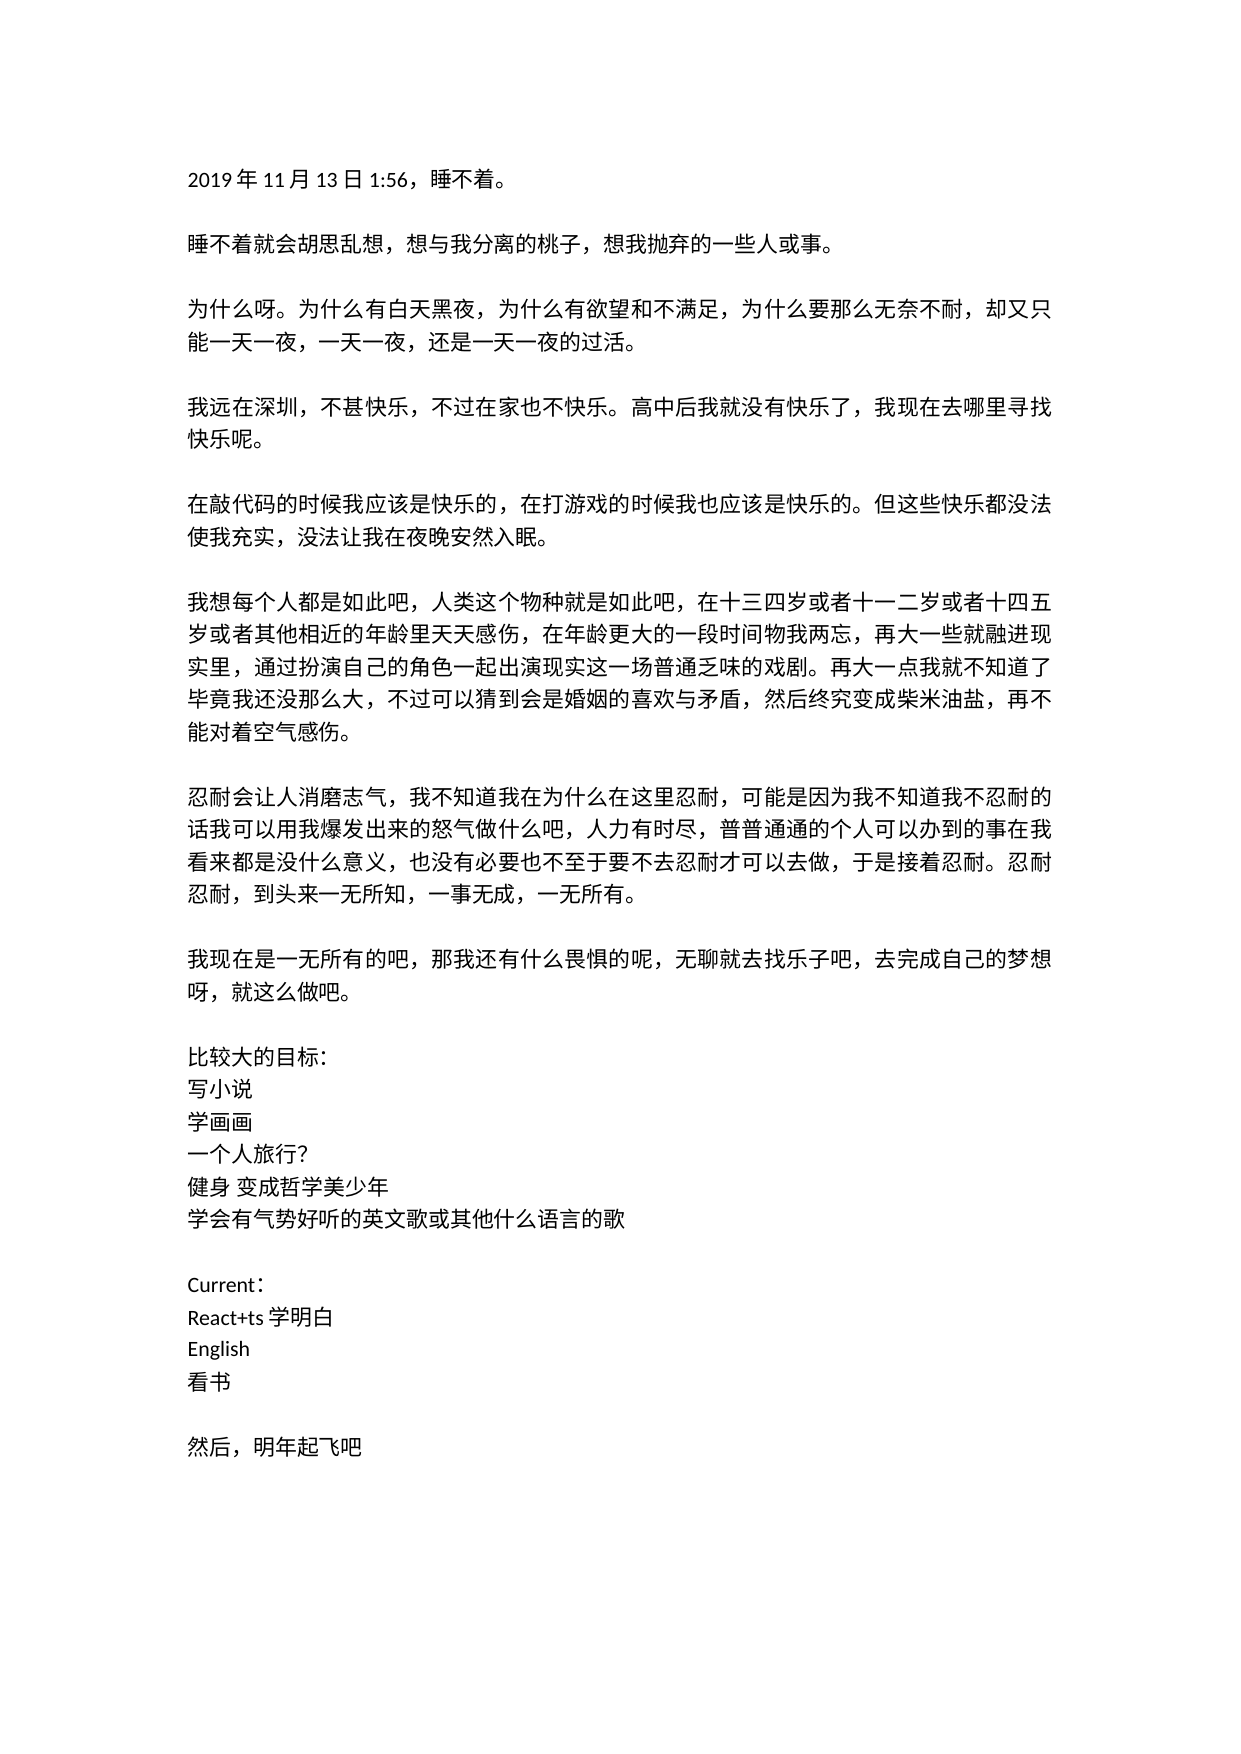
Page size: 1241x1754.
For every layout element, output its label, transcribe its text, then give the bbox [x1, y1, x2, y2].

text 然后，明年起飞吧 [187, 1429, 1053, 1462]
text 在敲代码的时候我应该是快乐的，在打游戏的时候我也应该是快乐的。但这些快乐都没法使我充实，没法让我在夜晚安然入眠。 [187, 487, 1053, 552]
text 睡不着就会胡思乱想，想与我分离的桃子，想我抛弃的一些人或事。 [187, 227, 1053, 259]
text Current： [187, 1267, 1053, 1299]
text React+ts 学明白 [187, 1299, 1053, 1332]
text 我想每个人都是如此吧，人类这个物种就是如此吧，在十三四岁或者十一二岁或者十四五岁或者其他相近的年龄里天天感伤，在年龄更大的一段时间物我两忘，再大一些就融进现实里，通过扮演自己的角色一起出演现实这一场普通乏味的戏剧。再大一点我就不知道了，毕竟我还没那么大，不过可以猜到会是婚姻的喜欢与矛盾，然后终究变成柴米油盐，再不能对着空气感伤。 [187, 584, 1053, 747]
text 学会有气势好听的英文歌或其他什么语言的歌 [187, 1202, 1053, 1234]
text 看书 [187, 1364, 1053, 1397]
text 我现在是一无所有的吧，那我还有什么畏惧的呢，无聊就去找乐子吧，去完成自己的梦想呀，就这么做吧。 [187, 942, 1053, 1007]
text 2019年11月13日 1:56，睡不着。 [187, 162, 1053, 194]
text English [187, 1332, 1053, 1364]
text 健身 变成哲学美少年 [187, 1169, 1053, 1202]
text 忍耐会让人消磨志气，我不知道我在为什么在这里忍耐，可能是因为我不知道我不忍耐的话我可以用我爆发出来的怒气做什么吧，人力有时尽，普普通通的个人可以办到的事在我看来都是没什么意义，也没有必要也不至于要不去忍耐才可以去做，于是接着忍耐。忍耐忍耐，到头来一无所知，一事无成，一无所有。 [187, 779, 1053, 909]
text 为什么呀。为什么有白天黑夜，为什么有欲望和不满足，为什么要那么无奈不耐，却又只能一天一夜，一天一夜，还是一天一夜的过活。 [187, 292, 1053, 357]
text 写小说 [187, 1072, 1053, 1104]
text 我远在深圳，不甚快乐，不过在家也不快乐。高中后我就没有快乐了，我现在去哪里寻找快乐呢。 [187, 389, 1053, 454]
text 学画画 [187, 1104, 1053, 1137]
text 比较大的目标： [187, 1039, 1053, 1072]
text 一个人旅行？ [187, 1137, 1053, 1169]
